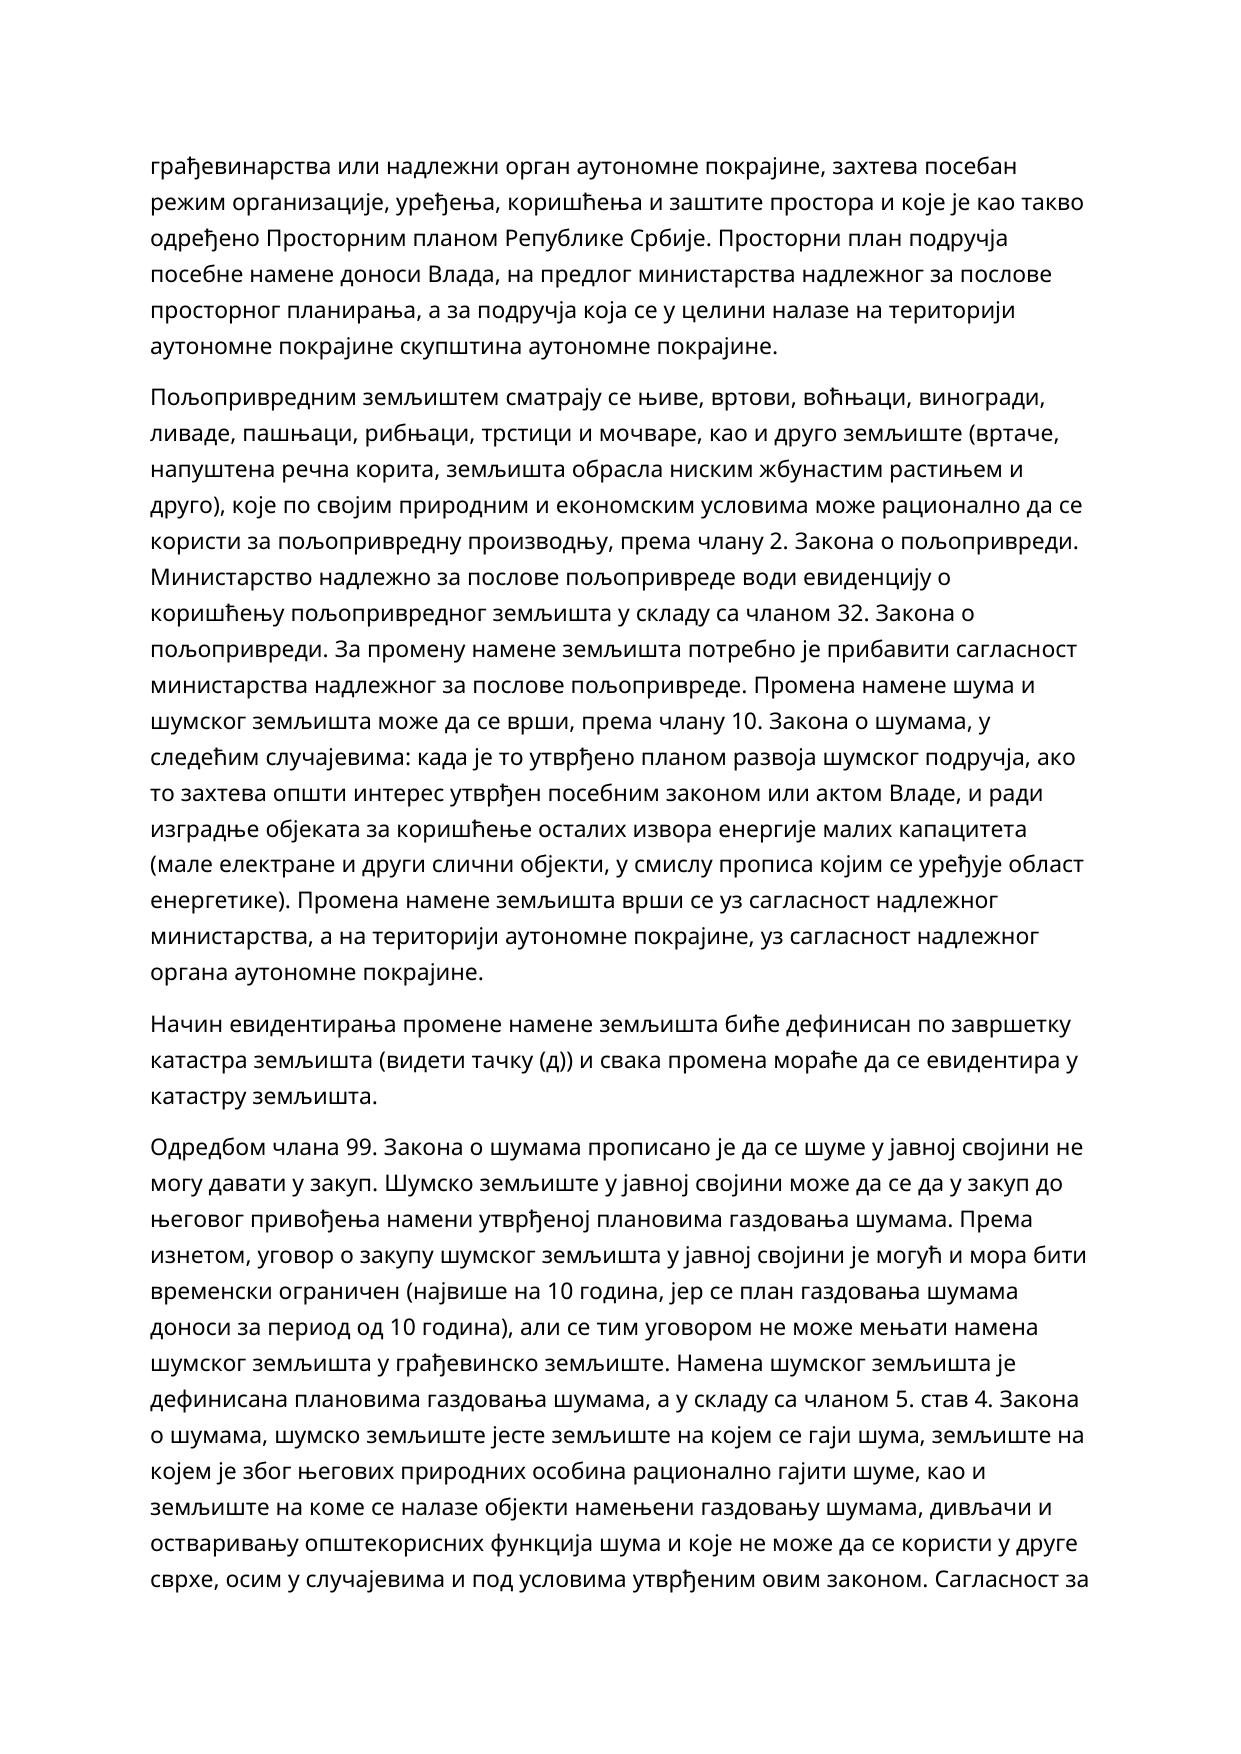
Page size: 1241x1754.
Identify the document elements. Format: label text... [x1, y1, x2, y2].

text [150, 150, 1090, 361]
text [150, 1131, 1090, 1594]
text Пољопривредним земљиштем сматрају се њиве, вртови, воћњаци, виногради, ливаде, пашњаци, рибњаци, трстици и мочваре, као и друго земљиште (вртаче, напуштена речна корита, земљишта обрасла ниским жбунастим растињем и друго), које по својим природним и економским условима може рационално да се користи за пољопривредну производњу, према члану 2. Закона о пољопривреди. Министарство надлежно за послове пољопривреде води евиденцију о коришћењу пољопривредног земљишта у складу са чланом 32. Закона о пољопривреди. За промену намене земљишта потребно је прибавити сагласност министарства надлежног за послове пољопривреде. Промена намене шума и шумског земљишта може да се врши, према члану 10. Закона о шумама, у следећим случајевима: када је то утврђено планом развоја шумског подручја, ако то захтева општи интерес утврђен посебним законом или актом Владе, и ради изградње објеката за коришћење осталих извора енергије малих капацитета (мале електране и други слични објекти, у смислу прописа којим се уређује област енергетике). Промена намене земљишта врши се уз сагласност надлежног министарства, а на територији аутономне покрајине, уз сагласност надлежног органа аутономне покрајине. [150, 381, 1090, 987]
text Начин евидентирања промене намене земљишта биће дефинисан по завршетку катастра земљишта (видети тачку (д)) и свака промена мораће да се евидентира у катастру земљишта. [150, 1008, 1090, 1111]
